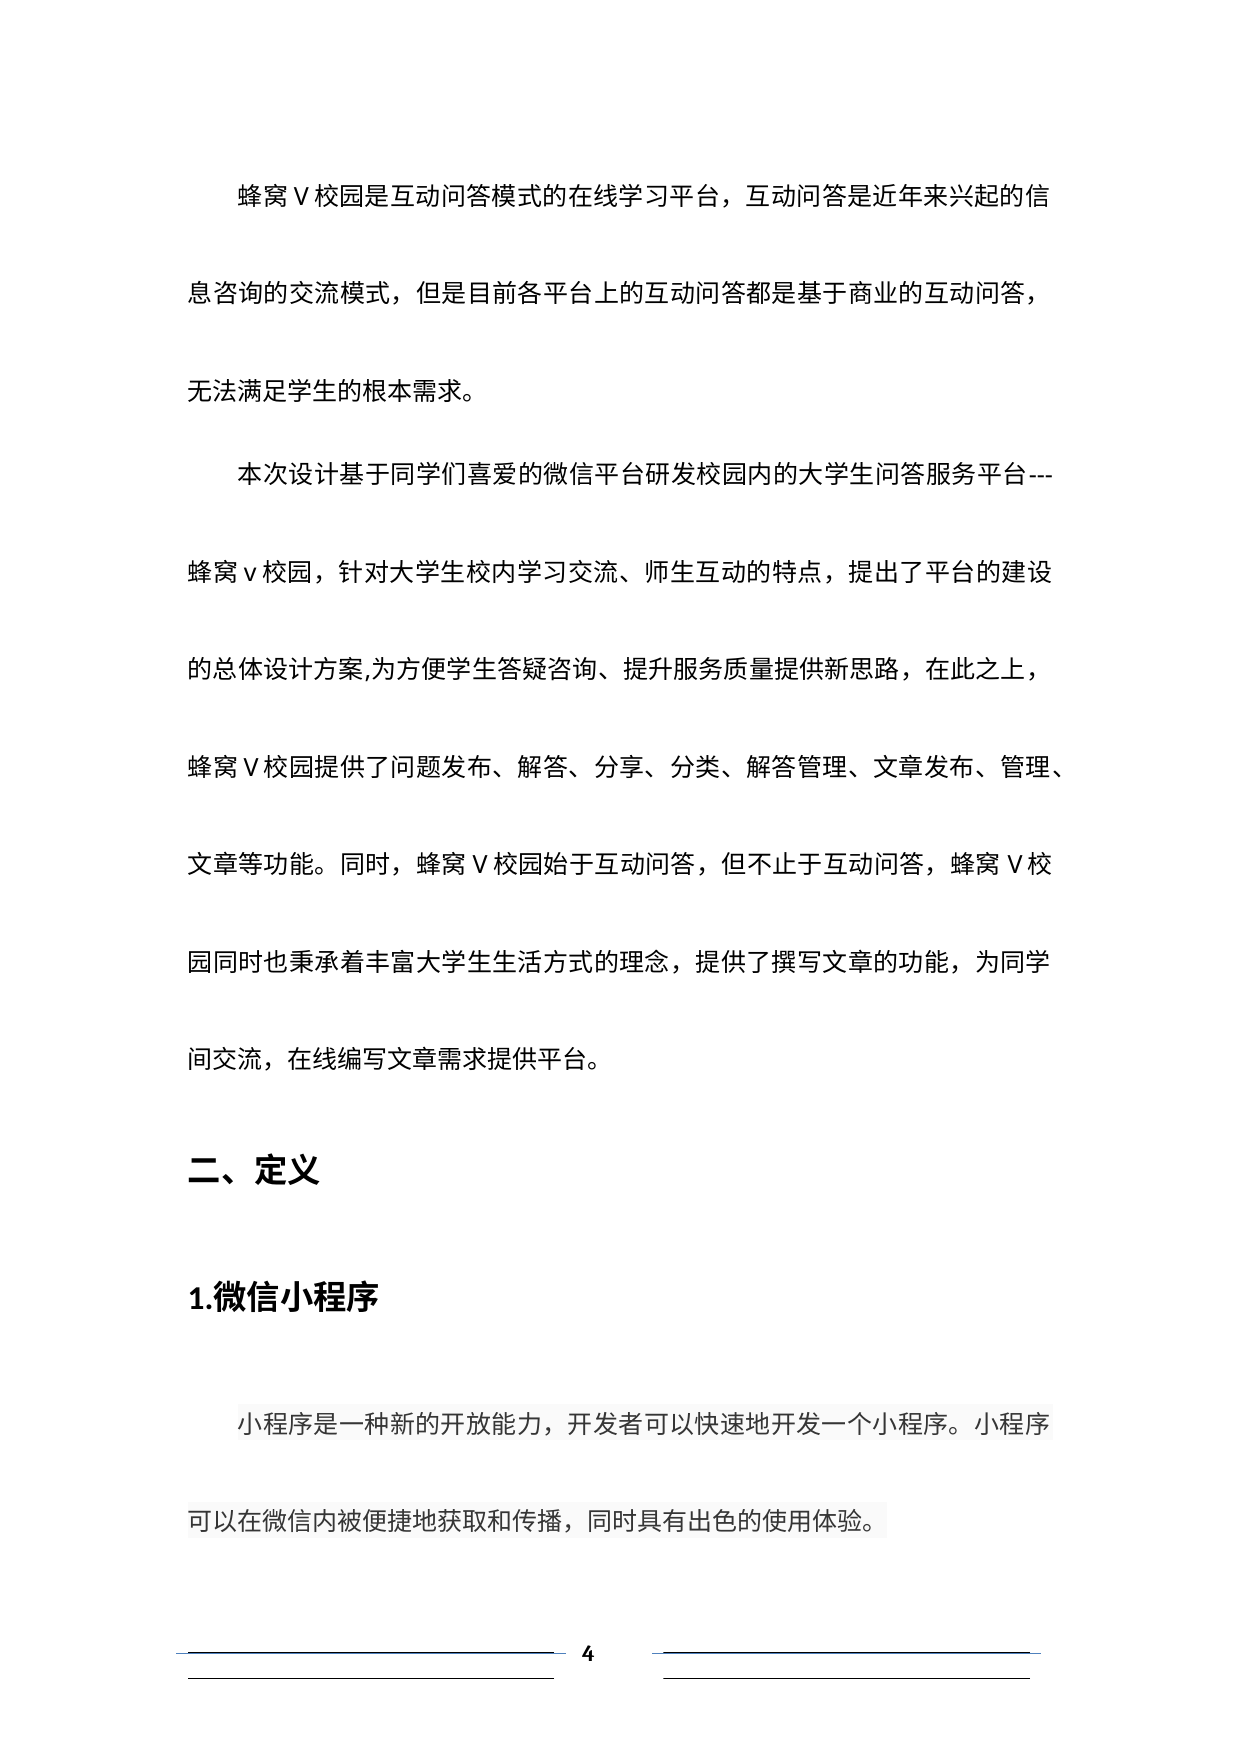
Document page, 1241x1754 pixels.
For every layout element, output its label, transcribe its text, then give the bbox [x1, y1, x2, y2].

text 小程序是一种新的开放能力，开发者可以快速地开发一个小程序。小程序可以在微信内被便捷地获取和传播，同时具有出色的使用体验。 [187, 1390, 1053, 1552]
subtitle 二、定义 [187, 1135, 1053, 1200]
subtitle 1.微信小程序 [187, 1262, 1053, 1327]
text 蜂窝V校园是互动问答模式的在线学习平台，互动问答是近年来兴起的信息咨询的交流模式，但是目前各平台上的互动问答都是基于商业的互动问答，无法满足学生的根本需求。 [187, 162, 1053, 422]
text 本次设计基于同学们喜爱的微信平台研发校园内的大学生问答服务平台---蜂窝v校园，针对大学生校内学习交流、师生互动的特点，提出了平台的建设的总体设计方案,为方便学生答疑咨询、提升服务质量提供新思路，在此之上，蜂窝V校园提供了问题发布、解答、分享、分类、解答管理、文章发布、管理、文章等功能。同时，蜂窝V校园始于互动问答，但不止于互动问答，蜂窝V校园同时也秉承着丰富大学生生活方式的理念，提供了撰写文章的功能，为同学间交流，在线编写文章需求提供平台。 [187, 440, 1053, 1090]
